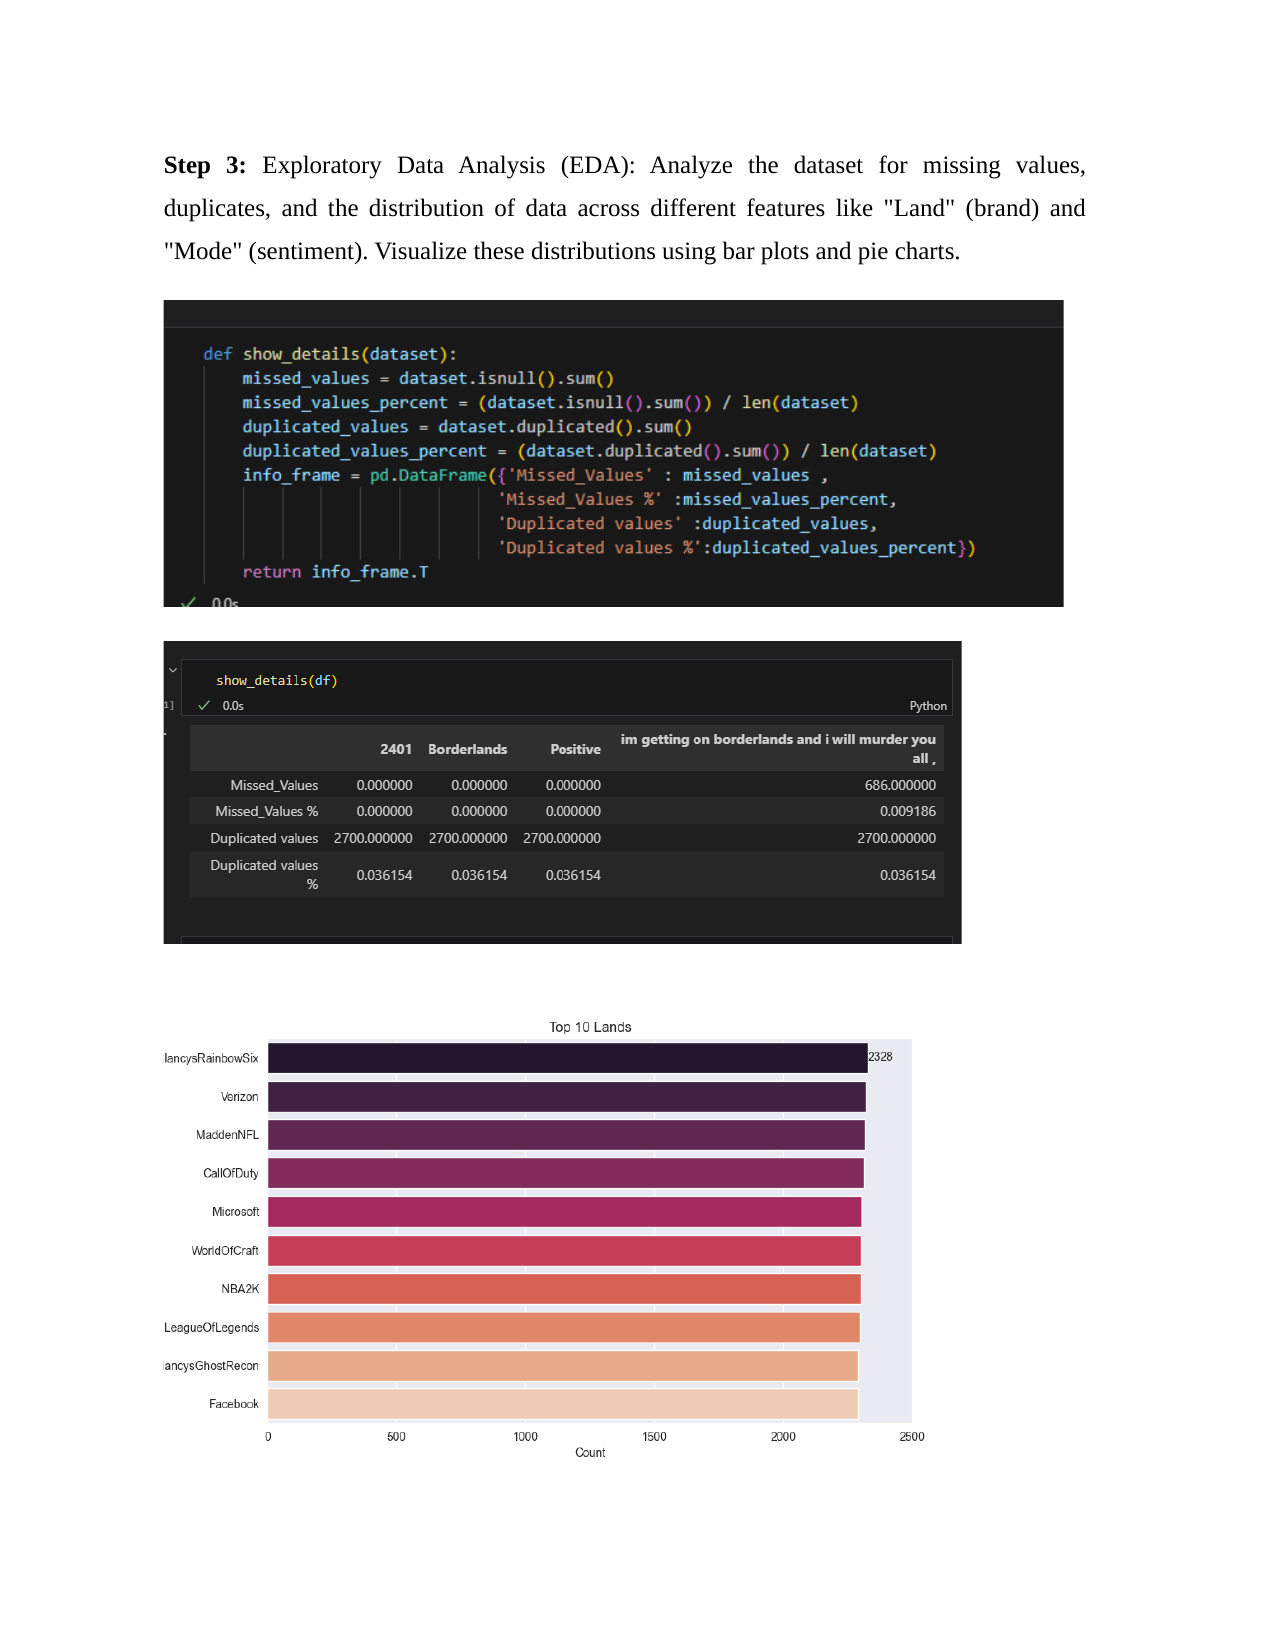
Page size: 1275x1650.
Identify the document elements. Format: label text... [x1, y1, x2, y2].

picture [163, 300, 1064, 607]
text Step 3: Exploratory Data Analysis (EDA): Analyze the dataset for missing values, duplicates, and the distribution of data across different features like "Land" (brand) and "Mode" (sentiment). Visualize these distributions using bar plots and pie charts. [163, 150, 1087, 265]
picture [163, 979, 995, 1478]
picture [163, 641, 962, 944]
